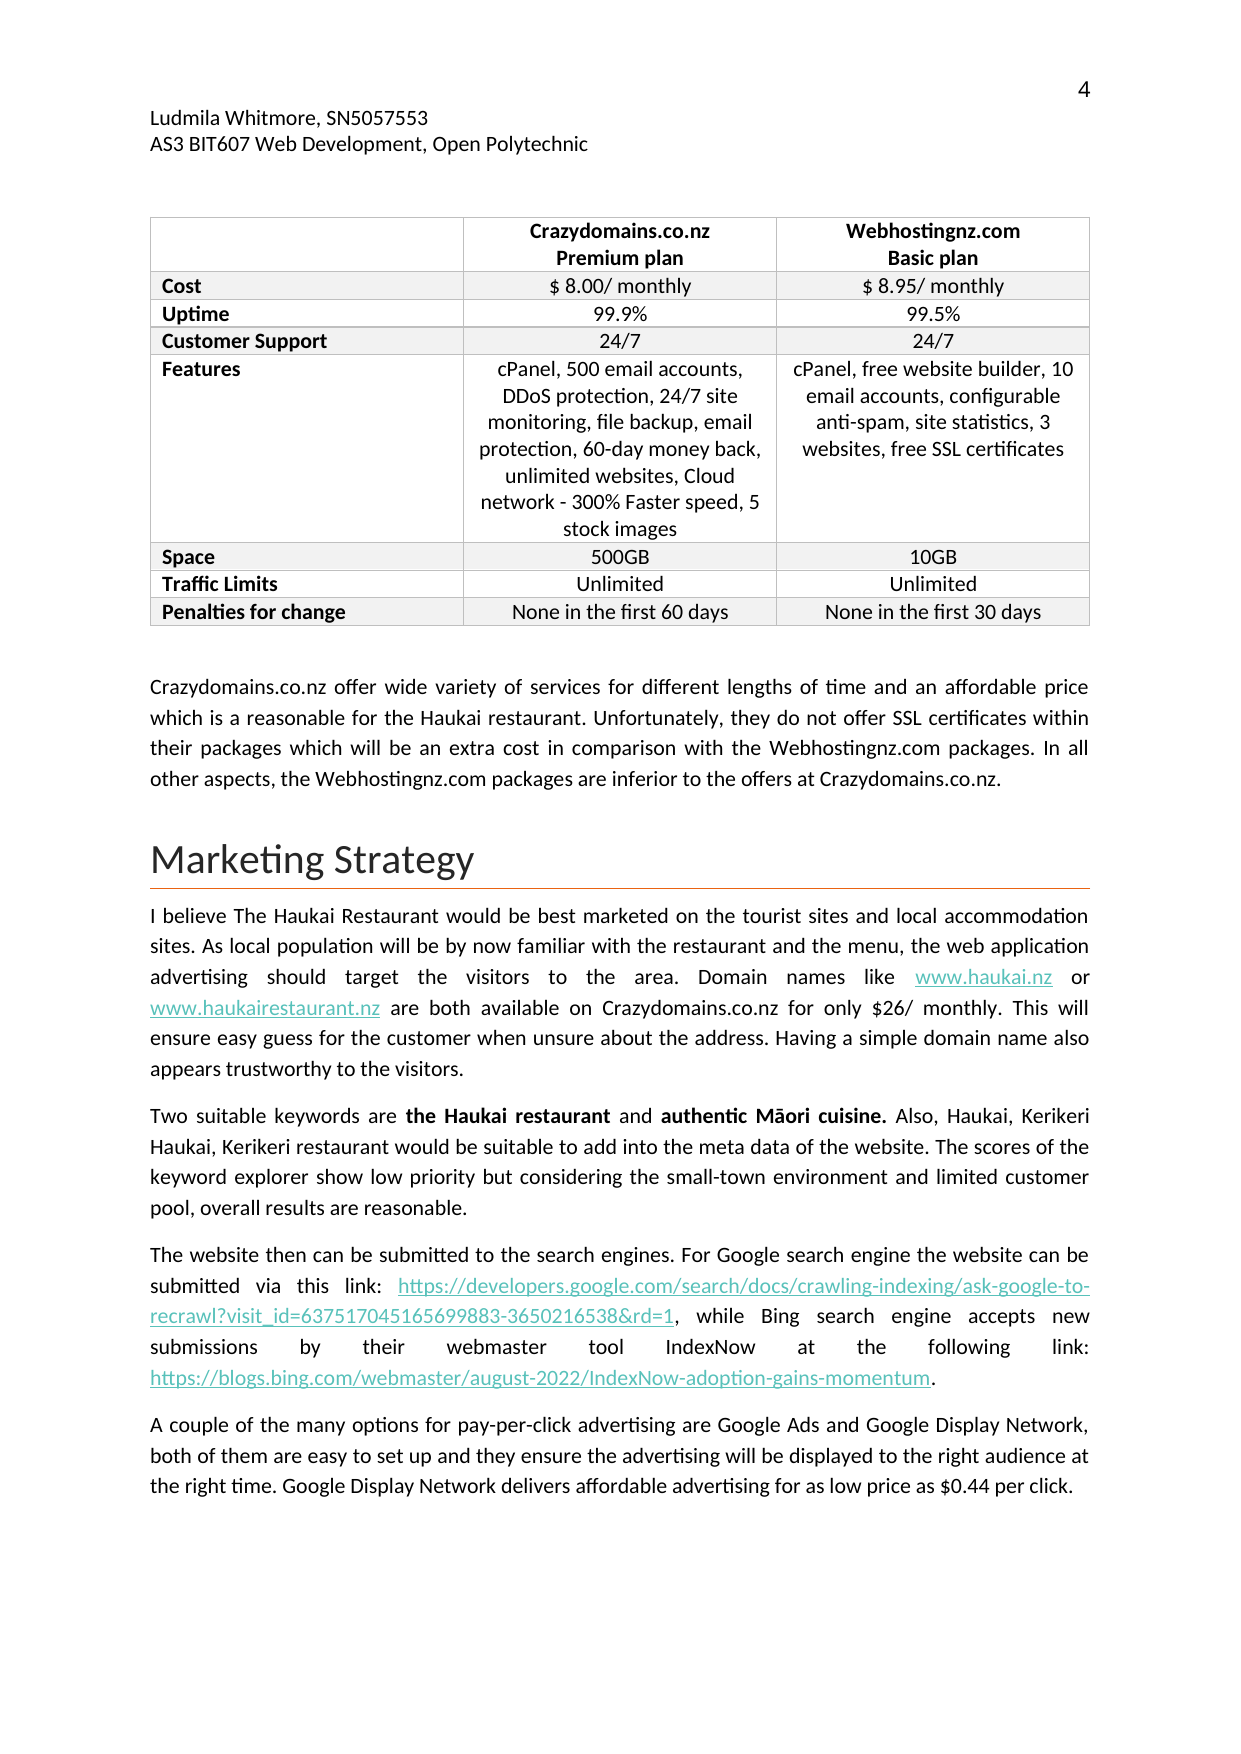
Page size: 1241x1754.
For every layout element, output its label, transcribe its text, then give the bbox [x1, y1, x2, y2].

text The website then can be submitted to the search engines. For Google search engine the website can be submitted via this link: https://developers.google.com/search/docs/crawling-indexing/ask-google-to-recrawl?visit_id=637517045165699883-3650216538&rd=1, while Bing search engine accepts new submissions by their webmaster tool IndexNow at the following link: https://blogs.bing.com/webmaster/august-2022/IndexNow-adoption-gains-momentum. [150, 1241, 1090, 1391]
table_header [151, 218, 463, 271]
table_cell 99.5% [777, 300, 1089, 326]
table_cell cPanel, free website builder, 10 email accounts, configurable anti-spam, site statistics, 3 websites, free SSL certificates [777, 355, 1089, 542]
table_cell None in the first 30 days [777, 598, 1089, 625]
table_cell Customer Support [151, 328, 463, 354]
subtitle Marketing Strategy [150, 833, 1090, 888]
text I believe The Haukai Restaurant would be best marketed on the tourist sites and local accommodation sites. As local population will be by now familiar with the restaurant and the menu, the web application advertising should target the visitors to the area. Domain names like www.haukai.nz or www.haukairestaurant.nz are both available on Crazydomains.co.nz for only $26/ monthly. This will ensure easy guess for the customer when unsure about the address. Having a simple domain name also appears trustworthy to the visitors. [150, 902, 1090, 1082]
table_cell 10GB [777, 543, 1089, 569]
table_cell 24/7 [777, 328, 1089, 354]
table_cell Cost [151, 272, 463, 299]
table_header Crazydomains.co.nz Premium plan [464, 218, 776, 271]
table_cell $ 8.00/ monthly [464, 272, 776, 299]
text Crazydomains.co.nz offer wide variety of services for different lengths of time and an affordable price which is a reasonable for the Haukai restaurant. Unfortunately, they do not offer SSL certificates within their packages which will be an extra cost in comparison with the Webhostingnz.com packages. In all other aspects, the Webhostingnz.com packages are inferior to the offers at Crazydomains.co.nz. [150, 673, 1090, 792]
text Two suitable keywords are the Haukai restaurant and authentic Māori cuisine. Also, Haukai, Kerikeri Haukai, Kerikeri restaurant would be suitable to add into the meta data of the website. The scores of the keyword explorer show low priority but considering the small-town environment and limited customer pool, overall results are reasonable. [150, 1102, 1090, 1221]
table_cell Traffic Limits [151, 571, 463, 597]
table_cell Penalties for change [151, 598, 463, 625]
table_header Webhostingnz.com Basic plan [777, 218, 1089, 271]
table_cell Uptime [151, 300, 463, 326]
table_cell Unlimited [777, 571, 1089, 597]
table_cell 24/7 [464, 328, 776, 354]
table_cell 99.9% [464, 300, 776, 326]
table_cell $ 8.95/ monthly [777, 272, 1089, 299]
table_cell cPanel, 500 email accounts, DDoS protection, 24/7 site monitoring, file backup, email protection, 60-day money back, unlimited websites, Cloud network - 300% Faster speed, 5 stock images [464, 355, 776, 542]
table_cell Space [151, 543, 463, 569]
table_cell 500GB [464, 543, 776, 569]
text A couple of the many options for pay-per-click advertising are Google Ads and Google Display Network, both of them are easy to set up and they ensure the advertising will be displayed to the right audience at the right time. Google Display Network delivers affordable advertising for as low price as $0.44 per click. [150, 1411, 1090, 1499]
table_cell Features [151, 355, 463, 542]
table_cell Unlimited [464, 571, 776, 597]
table_cell None in the first 60 days [464, 598, 776, 625]
